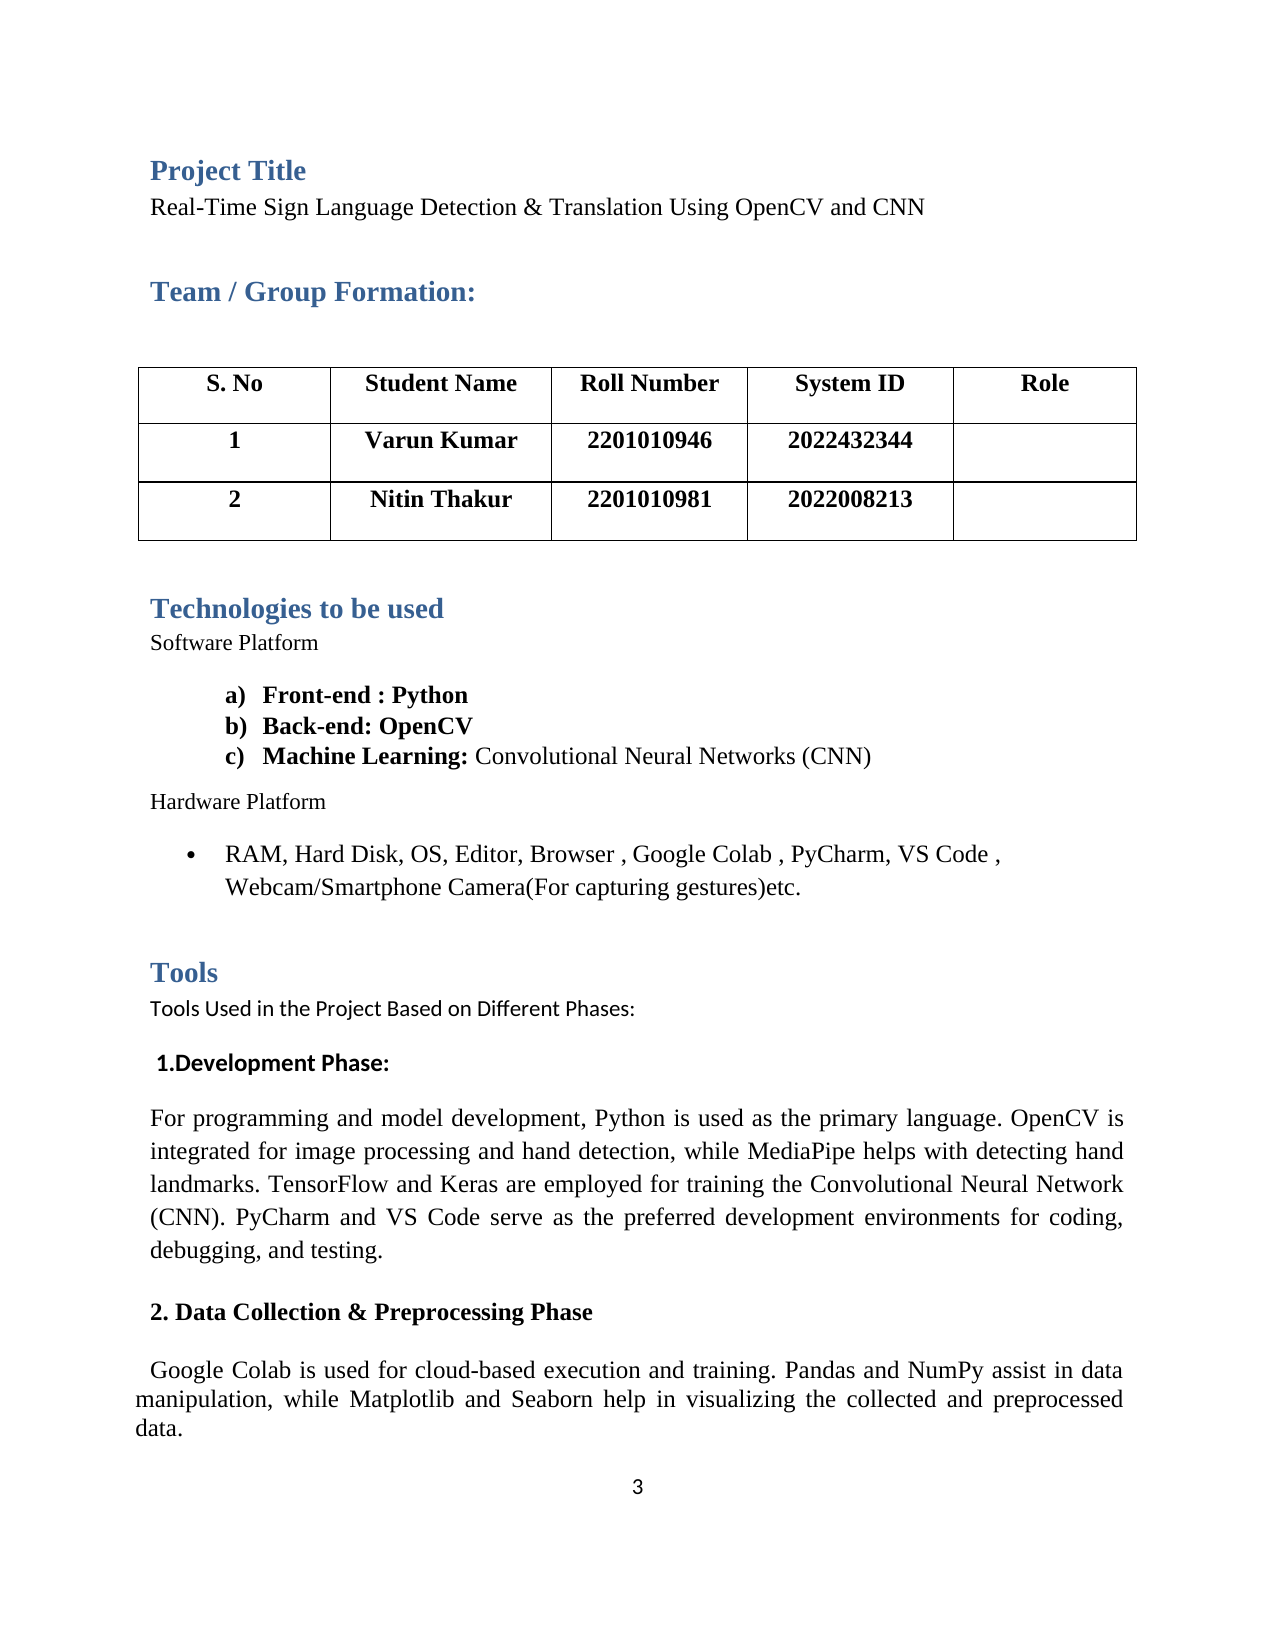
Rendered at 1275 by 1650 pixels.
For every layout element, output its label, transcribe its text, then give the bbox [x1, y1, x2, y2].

text 1.Development Phase: [150, 1047, 1125, 1078]
subtitle Project Title [150, 153, 1125, 187]
table_header Roll Number [552, 368, 747, 423]
subtitle Tools [150, 956, 1125, 989]
subtitle Team / Group Formation: [150, 274, 1125, 308]
table_cell [954, 483, 1136, 540]
text For programming and model development, Python is used as the primary language. OpenCV is integrated for image processing and hand detection, while MediaPipe helps with detecting hand landmarks. TensorFlow and Keras are employed for training the Convolutional Neural Network (CNN). PyCharm and VS Code serve as the preferred development environments for coding, debugging, and testing. [150, 1103, 1125, 1264]
table_header Student Name [331, 368, 551, 423]
table_header S. No [139, 368, 330, 423]
text 2. Data Collection & Preprocessing Phase [150, 1297, 1125, 1326]
text Tools Used in the Project Based on Different Phases: [150, 994, 1125, 1022]
table_cell Varun Kumar [331, 424, 551, 481]
subtitle Technologies to be used [150, 591, 1125, 624]
table_cell 2022432344 [748, 424, 953, 481]
table_cell 1 [139, 424, 330, 481]
table_cell 2201010946 [552, 424, 747, 481]
list Front-end : Python [225, 681, 1125, 709]
table_header System ID [748, 368, 953, 423]
text Software Platform [150, 629, 1125, 656]
table_cell 2022008213 [748, 483, 953, 540]
text Real-Time Sign Language Detection & Translation Using OpenCV and CNN [150, 192, 1125, 220]
table_header Role [954, 368, 1136, 423]
text Hardware Platform [150, 788, 1125, 815]
text Google Colab is used for cloud-based execution and training. Pandas and NumPy assist in data manipulation, while Matplotlib and Seaborn help in visualizing the collected and preprocessed data. [135, 1355, 1125, 1441]
table_cell [954, 424, 1136, 481]
table_cell 2201010981 [552, 483, 747, 540]
table_cell 2 [139, 483, 330, 540]
list Machine Learning: Convolutional Neural Networks (CNN) [225, 741, 1125, 770]
table_cell Nitin Thakur [331, 483, 551, 540]
list RAM, Hard Disk, OS, Editor, Browser , Google Colab , PyCharm, VS Code , Webcam/Smartphone Camera(For capturing gestures)etc. [187, 839, 1125, 901]
list Back-end: OpenCV [225, 711, 1125, 740]
